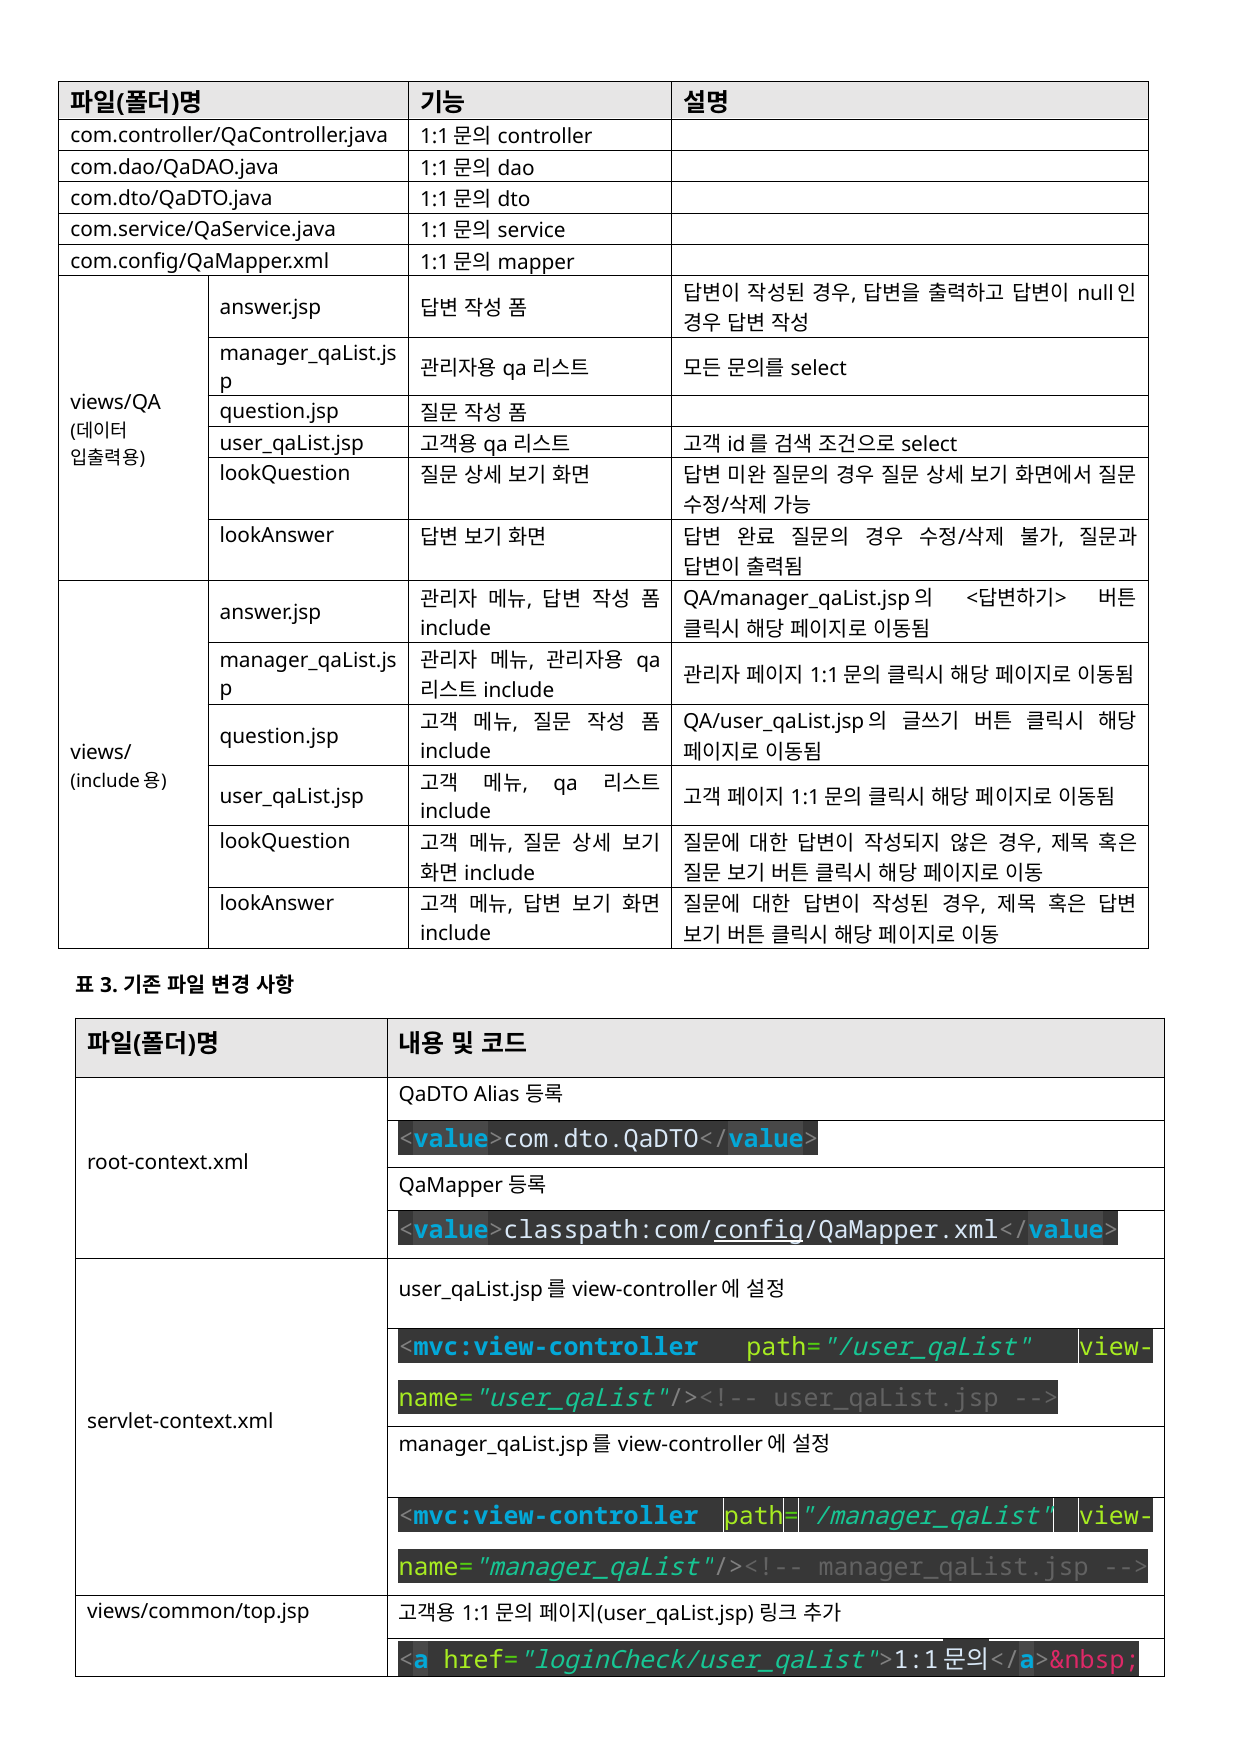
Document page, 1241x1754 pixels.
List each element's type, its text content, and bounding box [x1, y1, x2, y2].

table_cell QA/user_qaList.jsp의 글쓰기 버튼 클릭시 해당 페이지로 이동됨 [672, 705, 1148, 765]
table_cell 고객 메뉴, 답변 보기 화면 include [409, 888, 671, 948]
table_cell answer.jsp [209, 276, 408, 337]
table_cell manager_qaList.jsp [209, 643, 408, 704]
table_cell QA/manager_qaList.jsp의 <답변하기> 버튼 클릭시 해당 페이지로 이동됨 [672, 581, 1148, 642]
table_cell [672, 151, 1148, 181]
table_cell lookQuestion [209, 826, 408, 887]
table_cell question.jsp [209, 396, 408, 426]
table_cell 질문에 대한 답변이 작성된 경우, 제목 혹은 답변 보기 버튼 클릭시 해당 페이지로 이동 [672, 888, 1148, 948]
table_cell com.service/QaService.java [59, 214, 408, 244]
table_cell <a href="loginCheck/user_qaList">1:1문의</a>&nbsp; [989, 1639, 1164, 1676]
table_cell views/ (include용) [59, 581, 208, 948]
table_cell QaDTO Alias 등록 [388, 1078, 1164, 1120]
table_cell 답변 미완 질문의 경우 질문 상세 보기 화면에서 질문 수정/삭제 가능 [672, 458, 1148, 519]
table_cell lookAnswer [209, 888, 408, 948]
table_cell 고객 메뉴, 질문 상세 보기 화면 include [409, 826, 671, 887]
table_cell 답변이 작성된 경우, 답변을 출력하고 답변이 null인 경우 답변 작성 [672, 276, 1148, 337]
table_cell user_qaList.jsp [209, 766, 408, 825]
table_cell user_qaList.jsp [209, 427, 408, 457]
table_cell views/common/top.jsp [76, 1596, 387, 1676]
table_header 내용 및 코드 [388, 1019, 1164, 1077]
table_cell 모든 문의를 select [672, 338, 1148, 395]
table_cell user_qaList.jsp를 view-controller에 설정 [388, 1259, 1164, 1328]
table_cell 답변 작성 폼 [409, 276, 671, 337]
table_cell 관리자 메뉴, 관리자용 qa 리스트 include [409, 643, 671, 704]
table_cell 관리자용 qa 리스트 [409, 338, 671, 395]
table_cell 고객 페이지 1:1문의 클릭시 해당 페이지로 이동됨 [672, 766, 1148, 825]
table_cell QaMapper 등록 [388, 1168, 1164, 1210]
table_cell 관리자 페이지 1:1문의 클릭시 해당 페이지로 이동됨 [672, 643, 1148, 704]
table_cell <value>com.dto.QaDTO</value> [388, 1121, 1164, 1167]
table_cell 질문 상세 보기 화면 [409, 458, 671, 519]
table_cell com.dto/QaDTO.java [59, 182, 408, 212]
table_cell 1:1문의 controller [409, 120, 671, 150]
table_cell [672, 396, 1148, 426]
table_cell 답변 완료 질문의 경우 수정/삭제 불가, 질문과 답변이 출력됨 [672, 520, 1148, 580]
table_cell <a href="loginCheck/user_qaList">1:1문의</a>&nbsp; [388, 1639, 943, 1676]
table_cell root-context.xml [76, 1078, 387, 1257]
table_cell [672, 214, 1148, 244]
table_cell <mvc:view-controller path="/manager_qaList" view-name="manager_qaList"/><!-- manager_qaList.jsp --> [388, 1498, 1164, 1595]
table_cell <value>classpath:com/config/QaMapper.xml</value> [388, 1211, 1164, 1257]
table_cell 고객 id를 검색 조건으로 select [672, 427, 1148, 457]
table_cell [672, 245, 1148, 275]
table_cell com.dao/QaDAO.java [59, 151, 408, 181]
table_cell manager_qaList.jsp를 view-controller에 설정 [388, 1427, 1164, 1497]
table_cell answer.jsp [209, 581, 408, 642]
table_cell 답변 보기 화면 [409, 520, 671, 580]
table_header 파일(폴더)명 [59, 82, 408, 118]
table_cell 질문에 대한 답변이 작성되지 않은 경우, 제목 혹은 질문 보기 버튼 클릭시 해당 페이지로 이동 [672, 826, 1148, 887]
table_cell [672, 182, 1148, 212]
table_cell views/QA (데이터 입출력용) [59, 276, 208, 580]
table_cell 관리자 메뉴, 답변 작성 폼 include [409, 581, 671, 642]
table_cell servlet-context.xml [76, 1259, 387, 1595]
table_cell 1:1문의 dao [409, 151, 671, 181]
table_cell 1:1문의 mapper [409, 245, 671, 275]
table_cell 1:1문의 service [409, 214, 671, 244]
table_cell 질문 작성 폼 [409, 396, 671, 426]
table_cell <mvc:view-controller path="/user_qaList" view-name="user_qaList"/><!-- user_qaList.jsp --> [388, 1329, 1164, 1426]
table_cell com.config/QaMapper.xml [59, 245, 408, 275]
table_cell com.controller/QaController.java [59, 120, 408, 150]
text 표 3. 기존 파일 변경 사항 [75, 501, 1165, 998]
table_cell [672, 120, 1148, 150]
table_header 파일(폴더)명 [76, 1019, 387, 1077]
table_cell lookAnswer [209, 520, 408, 580]
table_cell 고객용 1:1문의 페이지(user_qaList.jsp) 링크 추가 [388, 1596, 1164, 1638]
table_cell question.jsp [209, 705, 408, 765]
table_cell manager_qaList.jsp [209, 338, 408, 395]
table_cell lookQuestion [209, 458, 408, 519]
table_cell 고객용 qa 리스트 [409, 427, 671, 457]
table_cell 고객 메뉴, qa 리스트 include [409, 766, 671, 825]
table_cell 고객 메뉴, 질문 작성 폼 include [409, 705, 671, 765]
table_cell 1:1문의 dto [409, 182, 671, 212]
table_header 기능 [409, 82, 671, 118]
table_header 설명 [672, 82, 1148, 118]
